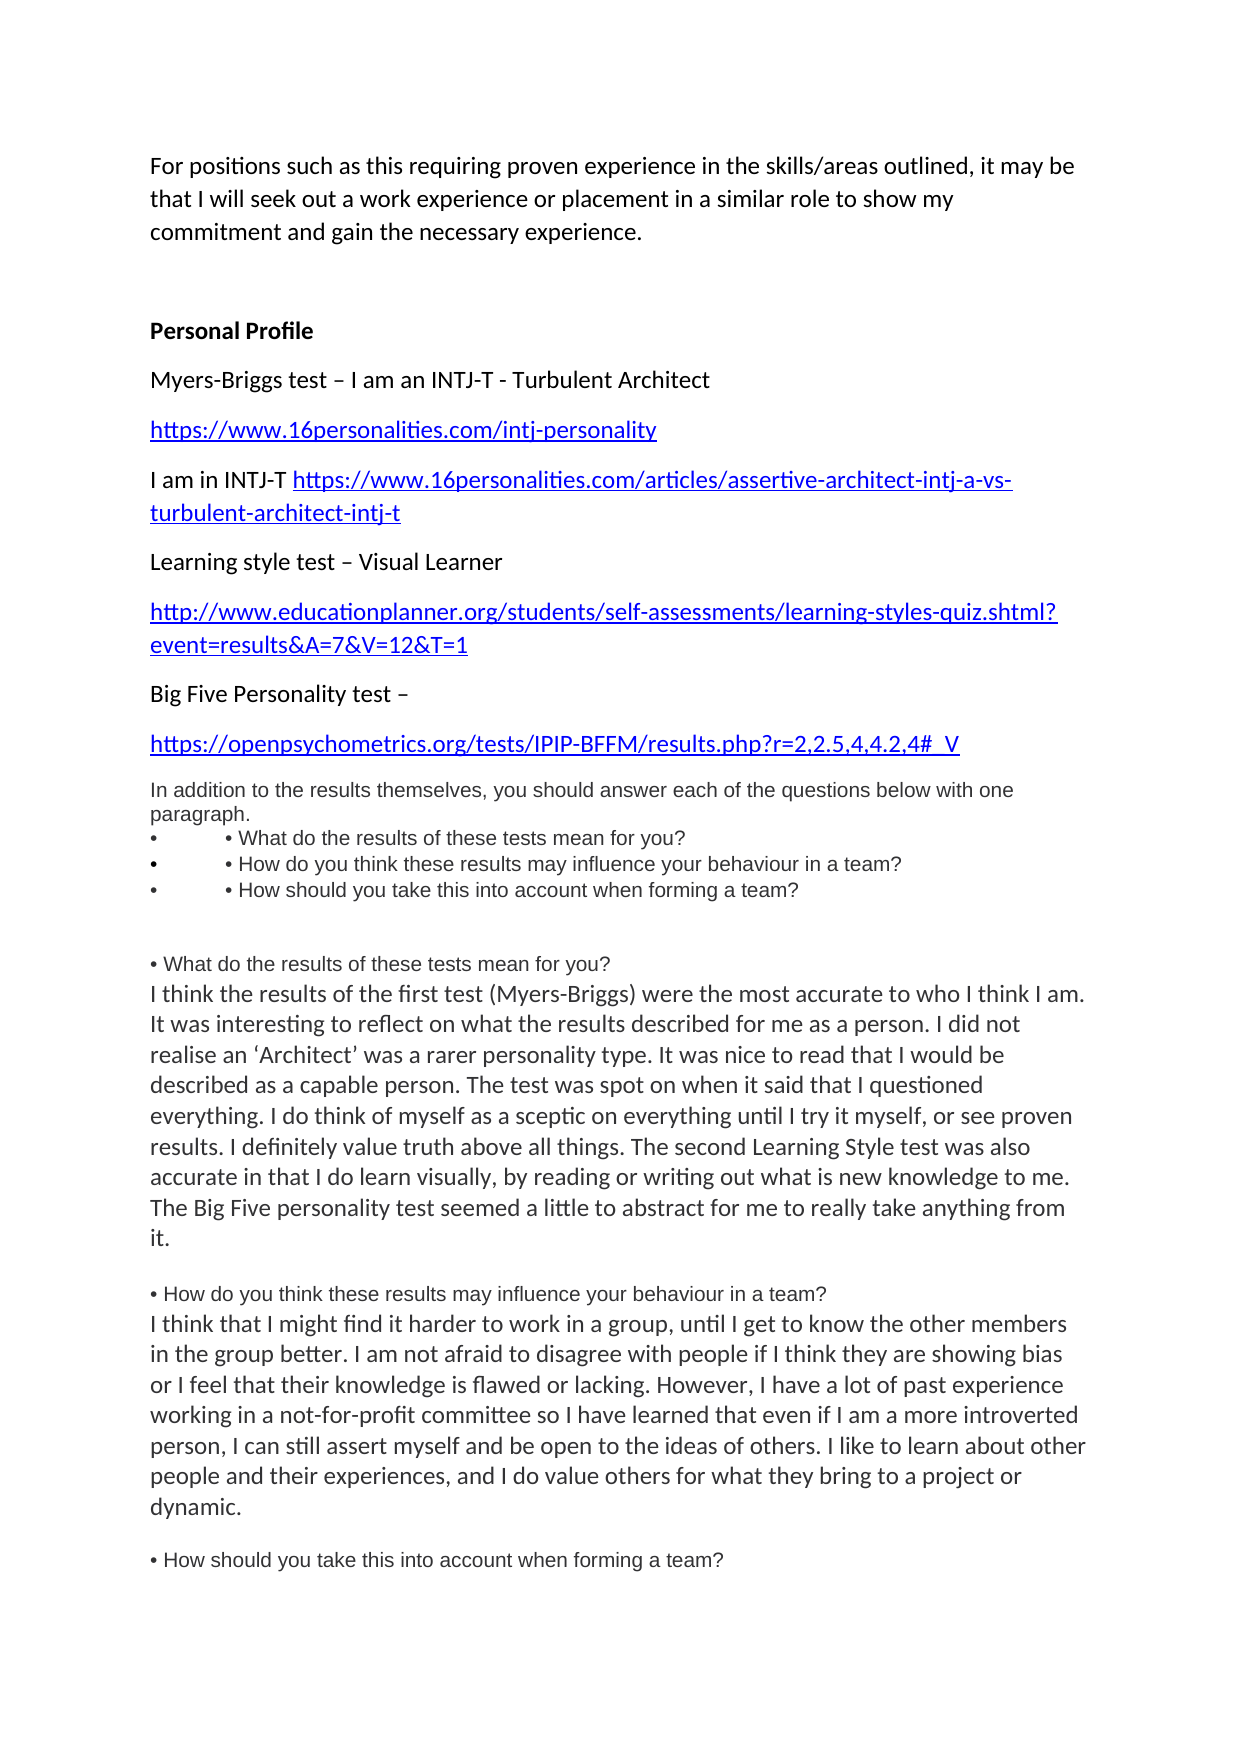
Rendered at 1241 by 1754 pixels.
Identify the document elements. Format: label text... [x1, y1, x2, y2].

text • What do the results of these tests mean for you? [150, 952, 1090, 976]
list • How should you take this into account when forming a team? [150, 878, 1090, 902]
text In addition to the results themselves, you should answer each of the questions below with one paragraph. [150, 777, 1090, 825]
text http://www.educationplanner.org/students/self-assessments/learning-styles-quiz.shtml?event=results&A=7&V=12&T=1 [150, 596, 1090, 659]
text Myers-Briggs test – I am an INTJ-T - Turbulent Architect [150, 364, 1090, 395]
text • How should you take this into account when forming a team? [150, 1548, 1090, 1572]
list • How do you think these results may influence your behaviour in a team? [150, 852, 1090, 876]
list • What do the results of these tests mean for you? [150, 825, 1090, 849]
text Big Five Personality test – [150, 678, 1090, 709]
text Learning style test – Visual Learner [150, 546, 1090, 577]
text For positions such as this requiring proven experience in the skills/areas outlined, it may be that I will seek out a work experience or placement in a similar role to show my commitment and gain the necessary experience. [150, 150, 1090, 246]
text Personal Profile [150, 315, 1090, 346]
text I am in INTJ-T https://www.16personalities.com/articles/assertive-architect-intj-a-vs-turbulent-architect-intj-t [150, 464, 1090, 527]
text https://openpsychometrics.org/tests/IPIP-BFFM/results.php?r=2,2.5,4,4.2,4#_V [150, 728, 1090, 758]
text • How do you think these results may influence your behaviour in a team? [150, 1281, 1090, 1305]
text I think the results of the first test (Myers-Briggs) were the most accurate to who I think I am. It was interesting to reflect on what the results described for me as a person. I did not realise an ‘Architect’ was a rarer personality type. It was nice to read that I would be described as a capable person. The test was spot on when it said that I questioned everything. I do think of myself as a sceptic on everything until I try it myself, or see proven results. I definitely value truth above all things. The second Learning Style test was also accurate in that I do learn visually, by reading or writing out what is new knowledge to me. The Big Five personality test seemed a little to abstract for me to really take anything from it. [150, 978, 1090, 1253]
text https://www.16personalities.com/intj-personality [150, 414, 1090, 445]
text I think that I might find it harder to work in a group, until I get to know the other members in the group better. I am not afraid to disagree with people if I think they are showing bias or I feel that their knowledge is flawed or lacking. However, I have a lot of past experience working in a not-for-profit committee so I have learned that even if I am a more introverted person, I can still assert myself and be open to the ideas of others. I like to learn about other people and their experiences, and I do value others for what they bring to a project or dynamic. [150, 1308, 1090, 1521]
